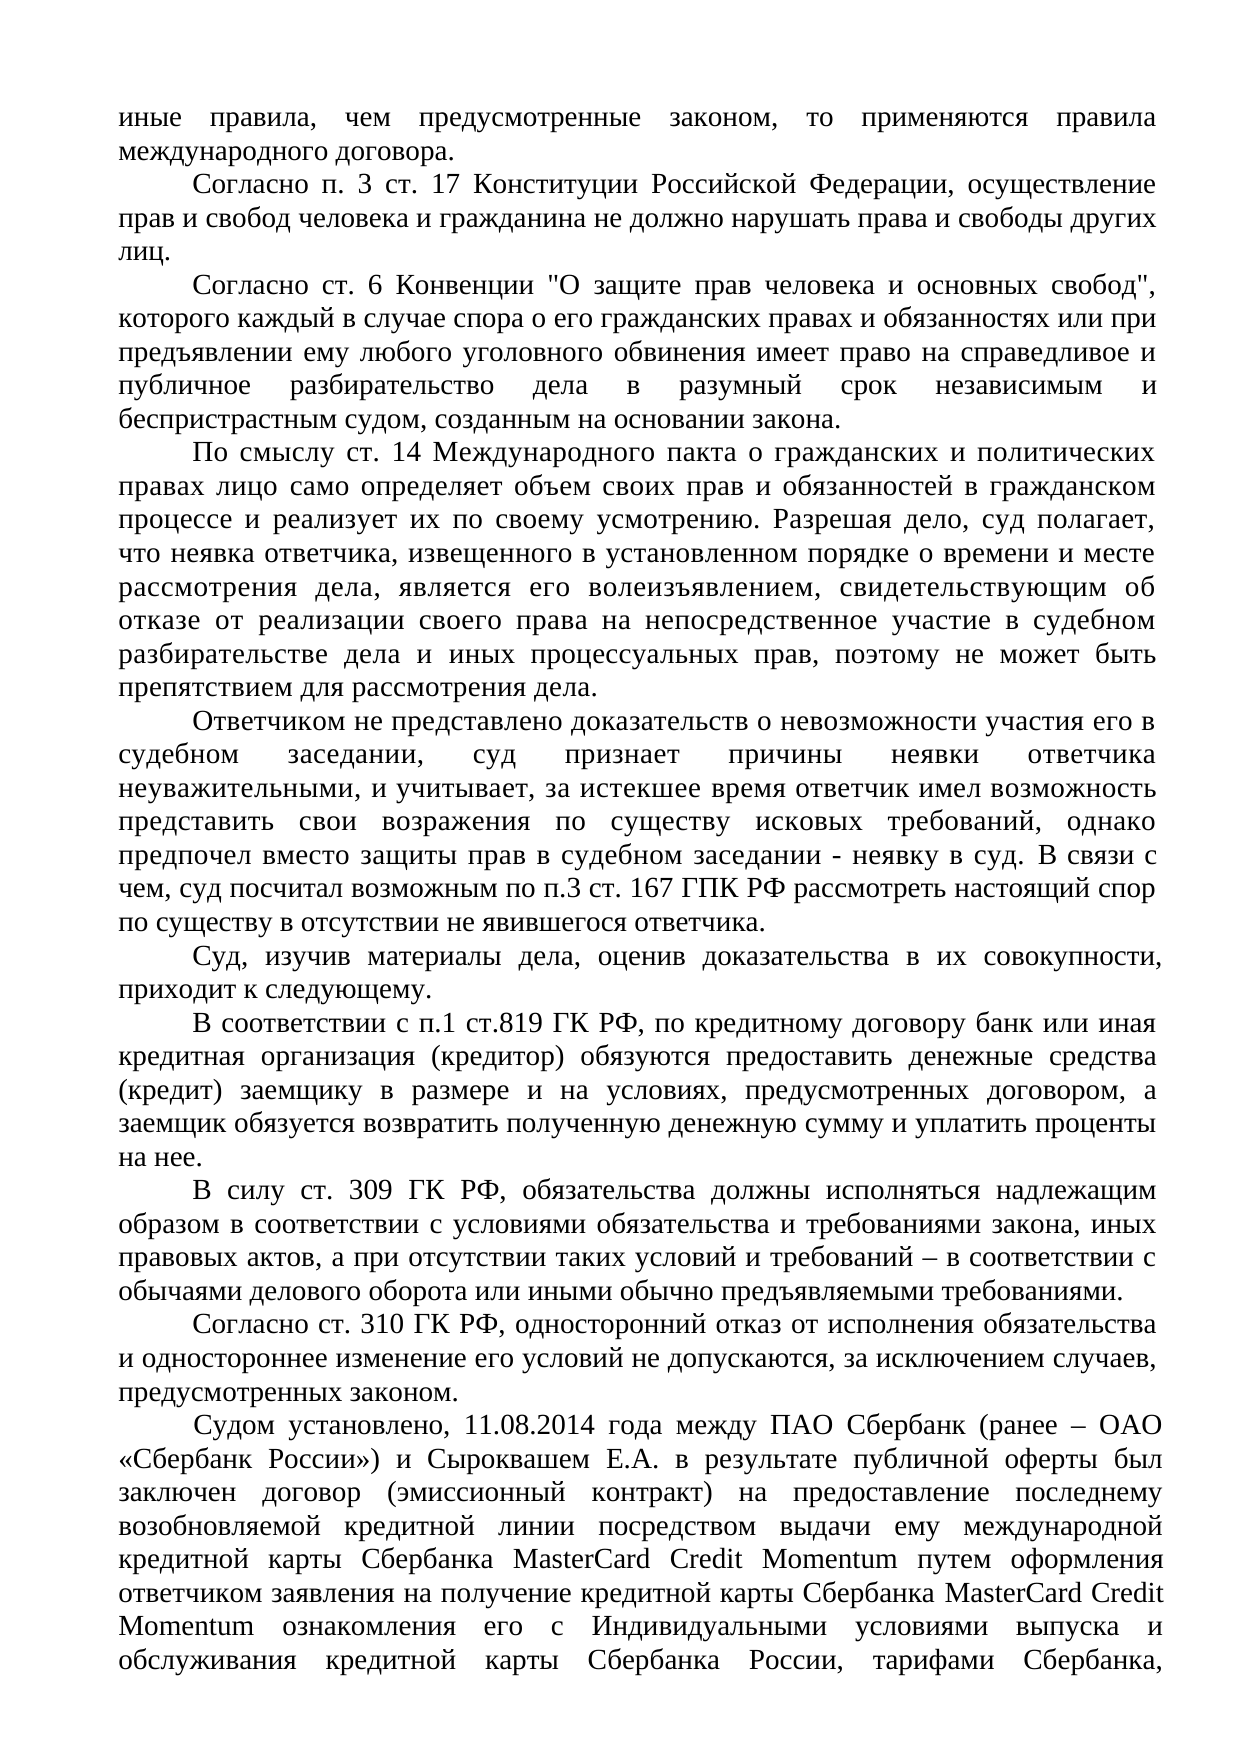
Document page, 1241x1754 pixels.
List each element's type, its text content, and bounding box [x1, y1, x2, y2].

text В соответствии с п.1 ст.819 ГК РФ, по кредитному договору банк или иная кредитная организация (кредитор) обязуются предоставить денежные средства (кредит) заемщику в размере и на условиях, предусмотренных договором, а заемщик обязуется возвратить полученную денежную сумму и уплатить проценты на нее. [118, 1005, 1157, 1172]
text В силу ст. 309 ГК РФ, обязательства должны исполняться надлежащим образом в соответствии с условиями обязательства и требованиями закона, иных правовых актов, а при отсутствии таких условий и требований – в соответствии с обычаями делового оборота или иными обычно предъявляемыми требованиями. [118, 1172, 1157, 1307]
text Ответчиком не представлено доказательств о невозможности участия его в судебном заседании, суд признает причины неявки ответчика неуважительными, и учитывает, за истекшее время ответчик имел возможность представить свои возражения по существу исковых требований, однако предпочел вместо защиты прав в судебном заседании - неявку в суд. В связи с чем, суд посчитал возможным по п.3 ст. 167 ГПК РФ рассмотреть настоящий спор по существу в отсутствии не явившегося ответчика. [118, 703, 1157, 938]
text Суд, изучив материалы дела, оценив доказательства в их совокупности, приходит к следующему. [118, 938, 1164, 1005]
text По смыслу ст. 14 Международного пакта о гражданских и политических правах лицо само определяет объем своих прав и обязанностей в гражданском процессе и реализует их по своему усмотрению. Разрешая дело, суд полагает, что неявка ответчика, извещенного в установленном порядке о времени и месте рассмотрения дела, является его волеизъявлением, свидетельствующим об отказе от реализации своего права на непосредственное участие в судебном разбирательстве дела и иных процессуальных прав, поэтому не может быть препятствием для рассмотрения дела. [118, 434, 1157, 703]
text Согласно п. 3 ст. 17 Конституции Российской Федерации, осуществление прав и свобод человека и гражданина не должно нарушать права и свободы других лиц. [118, 166, 1157, 267]
text Согласно ст. 6 Конвенции "О защите прав человека и основных свобод", которого каждый в случае спора о его гражданских правах и обязанностях или при предъявлении ему любого уголовного обвинения имеет право на справедливое и публичное разбирательство дела в разумный срок независимым и беспристрастным судом, созданным на основании закона. [118, 267, 1157, 434]
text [118, 1407, 1164, 1676]
text Согласно ст. 310 ГК РФ, односторонний отказ от исполнения обязательства и одностороннее изменение его условий не допускаются, за исключением случаев, предусмотренных законом. [118, 1307, 1157, 1407]
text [118, 99, 1157, 166]
